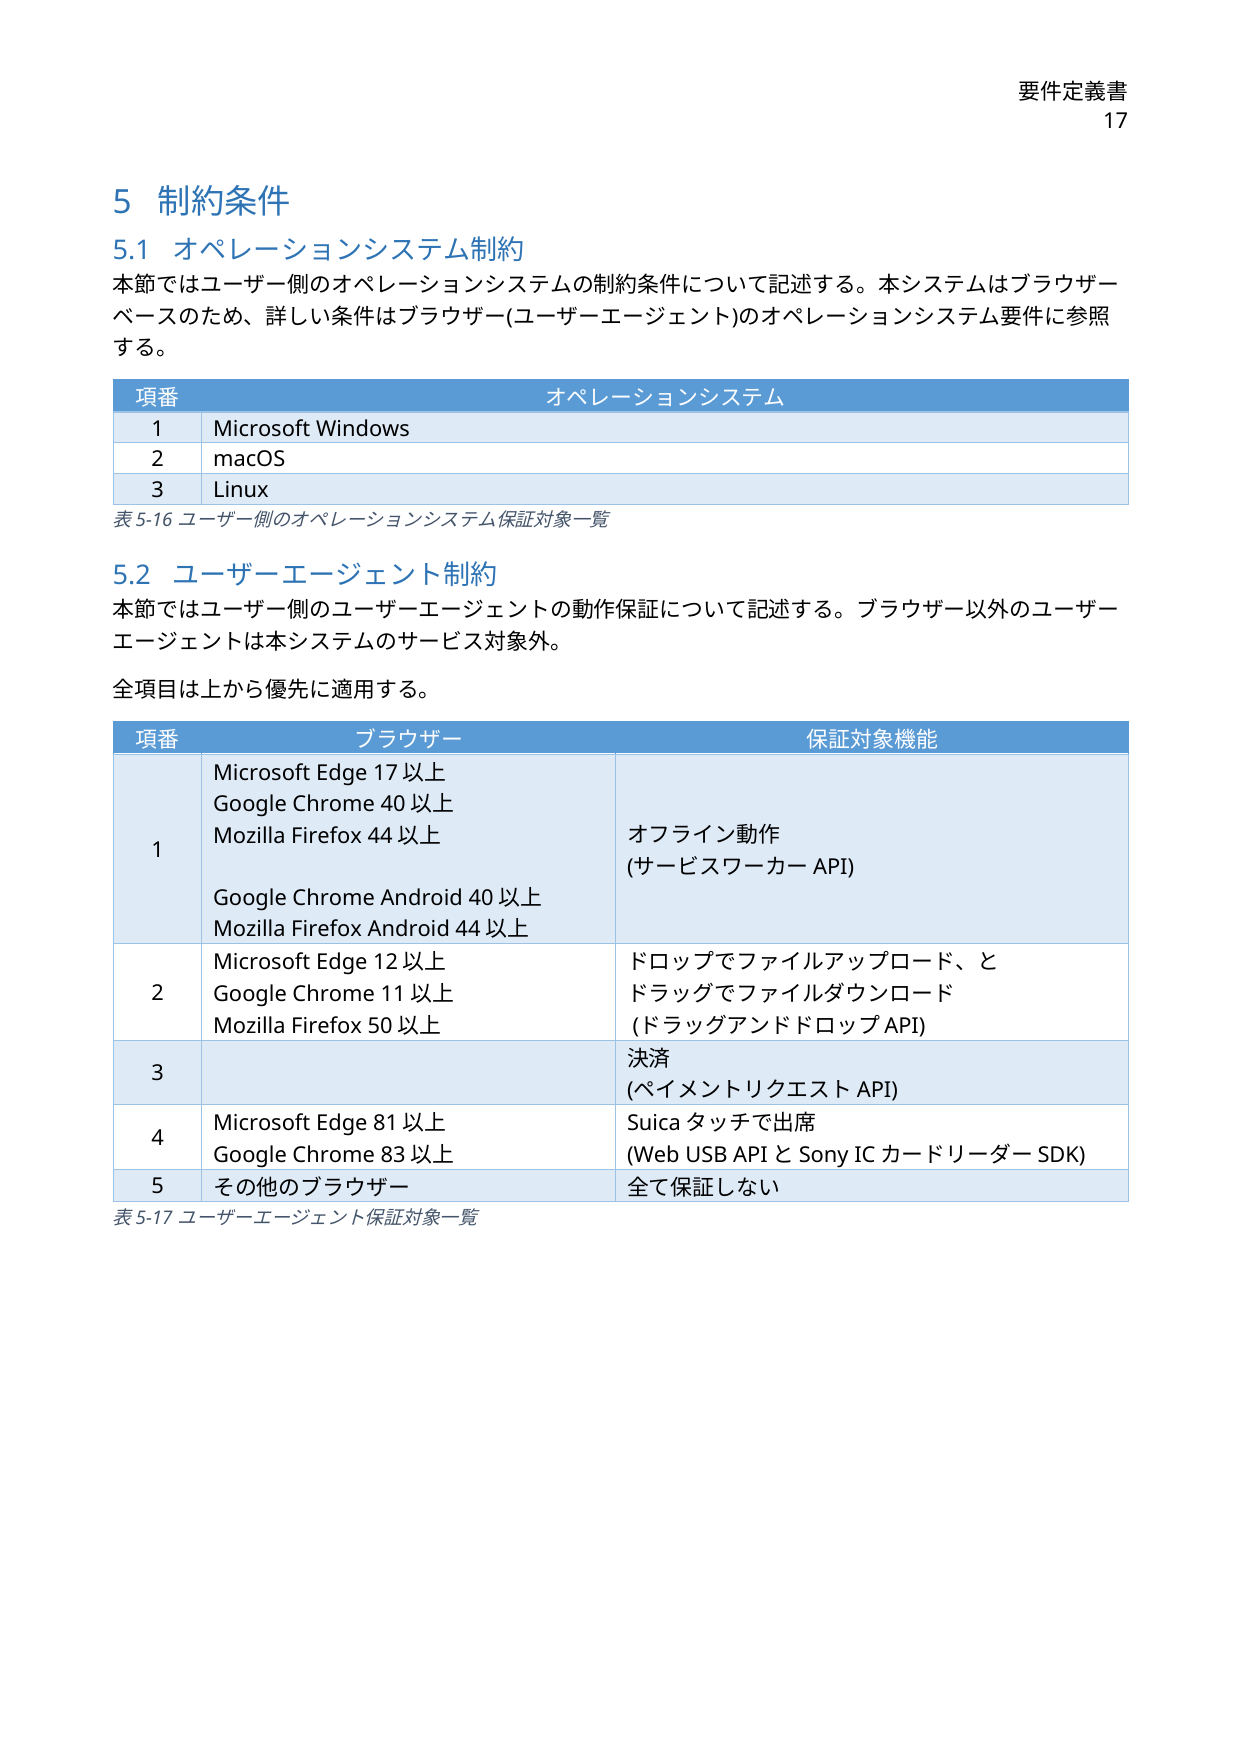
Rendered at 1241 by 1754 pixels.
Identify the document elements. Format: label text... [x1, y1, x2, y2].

subtitle ユーザーエージェント制約 [112, 553, 1128, 592]
table_cell [202, 1041, 615, 1104]
table_cell ドロップでファイルアップロード、と ドラッグでファイルダウンロード (ドラッグアンドドロップAPI) [616, 944, 1128, 1039]
text 本節ではユーザー側のオペレーションシステムの制約条件について記述する。本システムはブラウザーベースのため、詳しい条件はブラウザー(ユーザーエージェント)のオペレーションシステム要件に参照する。 [112, 267, 1128, 362]
table_cell 2 [114, 443, 201, 473]
table_cell Suicaタッチで出席 (Web USB APIとSony ICカードリーダーSDK) [616, 1105, 1128, 1168]
table_cell Microsoft Edge 17以上 Google Chrome 40以上 Mozilla Firefox 44以上 Google Chrome Android 40以上 Mozilla Firefox Android 44以上 [202, 755, 615, 943]
table_cell macOS [202, 443, 1128, 473]
subtitle 制約条件 [112, 175, 1128, 223]
table_cell オフライン動作 (サービスワーカーAPI) [616, 755, 1128, 943]
table_header 保証対象機能 [616, 722, 1128, 753]
table_cell 3 [114, 474, 201, 504]
table_header 項番 [114, 722, 201, 753]
table_header 項番 [114, 380, 201, 411]
table_cell Linux [202, 474, 1128, 504]
text 全項目は上から優先に適用する。 [112, 672, 1128, 704]
table_cell 決済 (ペイメントリクエストAPI) [616, 1041, 1128, 1104]
table_cell 5 [114, 1170, 201, 1201]
table_cell 3 [114, 1041, 201, 1104]
subtitle オペレーションシステム制約 [112, 228, 1128, 267]
table_header ブラウザー [202, 722, 615, 753]
table_cell 1 [114, 413, 201, 442]
table_cell 全て保証しない [616, 1170, 1128, 1201]
table_cell Microsoft Windows [202, 413, 1128, 442]
table_cell 4 [114, 1105, 201, 1168]
table_cell Microsoft Edge 12以上 Google Chrome 11以上 Mozilla Firefox 50以上 [202, 944, 615, 1039]
table_cell 1 [114, 755, 201, 943]
table_cell Microsoft Edge 81以上 Google Chrome 83以上 [202, 1105, 615, 1168]
table_header オペレーションシステム [202, 380, 1128, 411]
table_cell その他のブラウザー [202, 1170, 615, 1201]
table_cell 2 [114, 944, 201, 1039]
text 本節ではユーザー側のユーザーエージェントの動作保証について記述する。ブラウザー以外のユーザーエージェントは本システムのサービス対象外。 [112, 592, 1128, 656]
